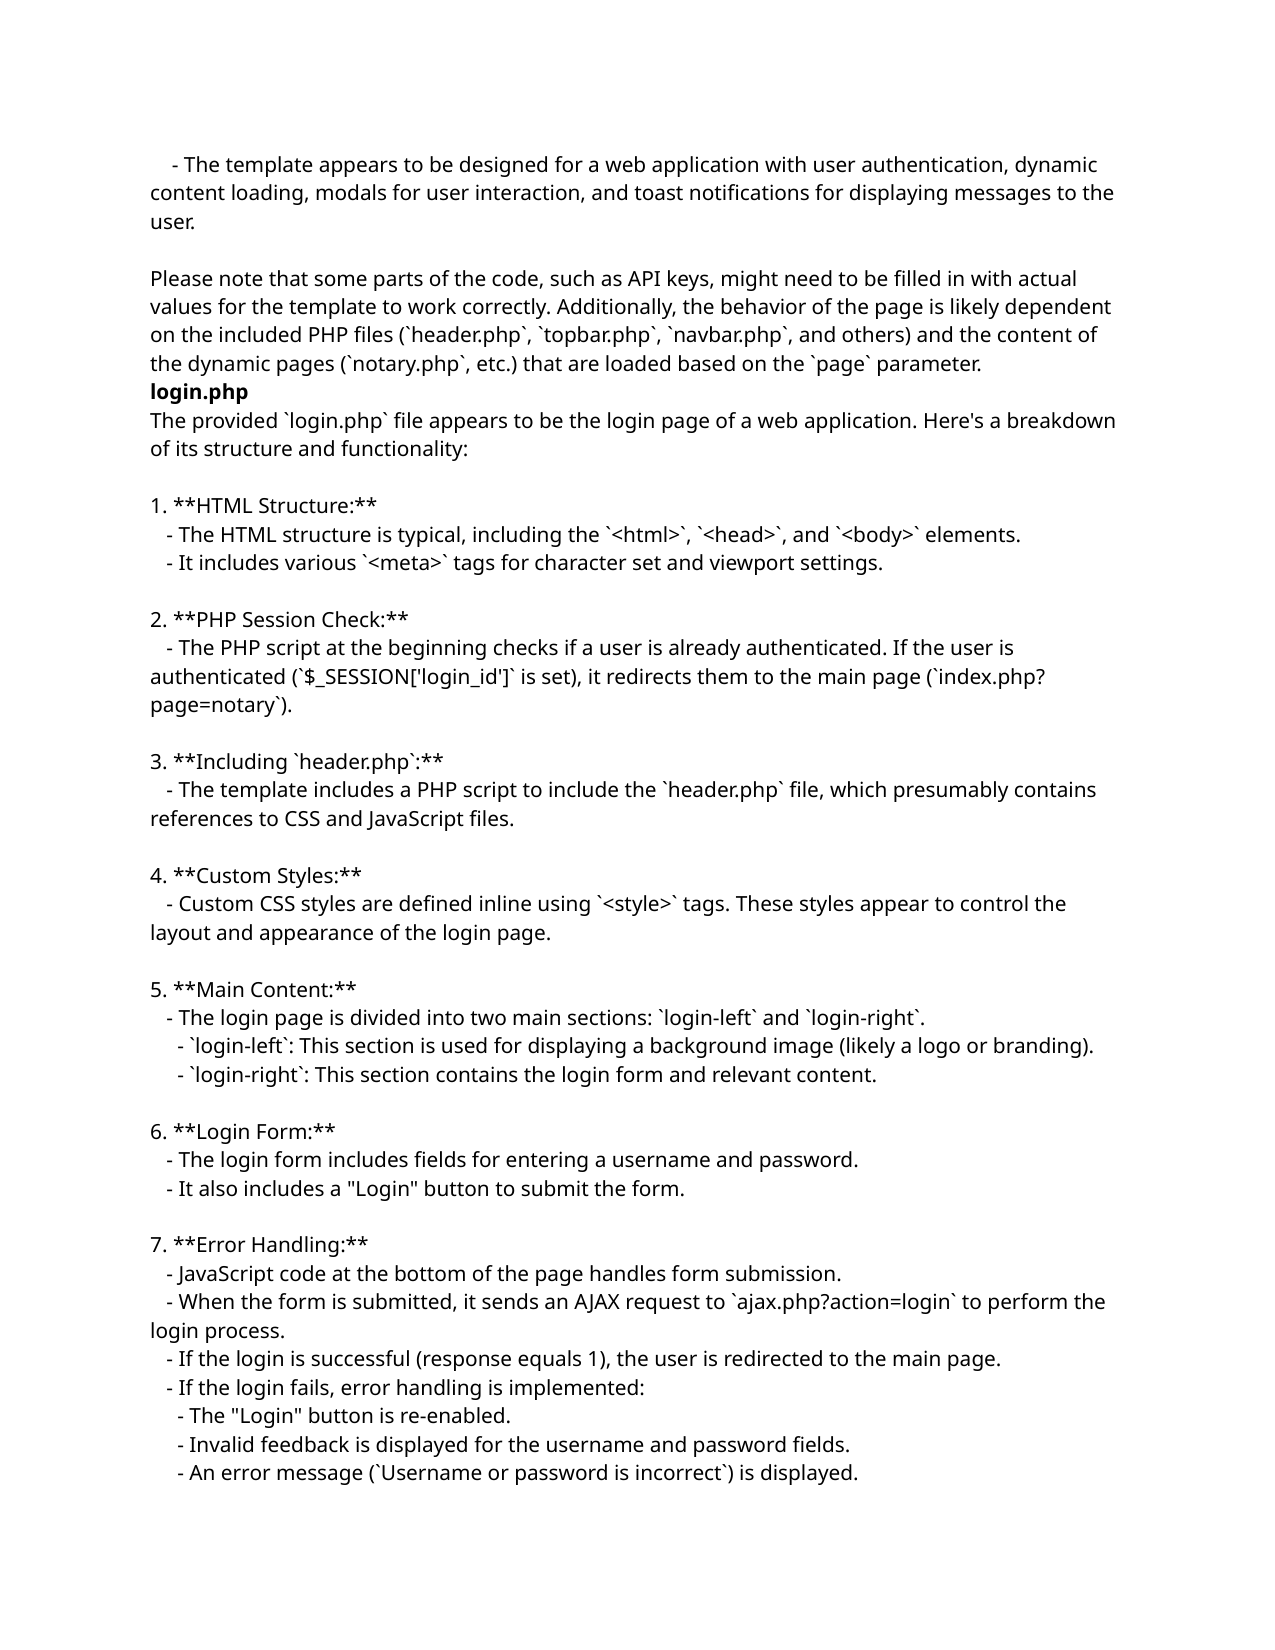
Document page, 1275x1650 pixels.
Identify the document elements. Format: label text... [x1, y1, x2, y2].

text - If the login fails, error handling is implemented: [150, 1373, 1125, 1401]
text - The login form includes fields for entering a username and password. [150, 1145, 1125, 1174]
text - `login-right`: This section contains the login form and relevant content. [150, 1060, 1125, 1088]
text The provided `login.php` file appears to be the login page of a web application. Here's a breakdown of its structure and functionality: [150, 406, 1125, 463]
text - `login-left`: This section is used for displaying a background image (likely a logo or branding). [150, 1032, 1125, 1060]
text 5. **Main Content:** [150, 975, 1125, 1003]
text - It includes various `<meta>` tags for character set and viewport settings. [150, 548, 1125, 577]
text - The login page is divided into two main sections: `login-left` and `login-right`. [150, 1003, 1125, 1032]
text - It also includes a "Login" button to submit the form. [150, 1174, 1125, 1202]
text - Custom CSS styles are defined inline using `<style>` tags. These styles appear to control the layout and appearance of the login page. [150, 889, 1125, 946]
text - Invalid feedback is displayed for the username and password fields. [150, 1430, 1125, 1458]
text - The PHP script at the beginning checks if a user is already authenticated. If the user is authenticated (`$_SESSION['login_id']` is set), it redirects them to the main page (`index.php?page=notary`). [150, 633, 1125, 719]
text - When the form is submitted, it sends an AJAX request to `ajax.php?action=login` to perform the login process. [150, 1287, 1125, 1344]
text - The HTML structure is typical, including the `<html>`, `<head>`, and `<body>` elements. [150, 520, 1125, 548]
text - JavaScript code at the bottom of the page handles form submission. [150, 1259, 1125, 1287]
text - An error message (`Username or password is incorrect`) is displayed. [150, 1458, 1125, 1487]
text 6. **Login Form:** [150, 1117, 1125, 1145]
text 4. **Custom Styles:** [150, 861, 1125, 889]
text Please note that some parts of the code, such as API keys, might need to be filled in with actual values for the template to work correctly. Additionally, the behavior of the page is likely dependent on the included PHP files (`header.php`, `topbar.php`, `navbar.php`, and others) and the content of the dynamic pages (`notary.php`, etc.) that are loaded based on the `page` parameter. [150, 264, 1125, 377]
text 2. **PHP Session Check:** [150, 605, 1125, 633]
text 1. **HTML Structure:** [150, 491, 1125, 520]
text login.php [150, 377, 1125, 406]
text - If the login is successful (response equals 1), the user is redirected to the main page. [150, 1344, 1125, 1373]
text - The "Login" button is re-enabled. [150, 1401, 1125, 1430]
text - The template appears to be designed for a web application with user authentication, dynamic content loading, modals for user interaction, and toast notifications for displaying messages to the user. [150, 150, 1125, 235]
text - The template includes a PHP script to include the `header.php` file, which presumably contains references to CSS and JavaScript files. [150, 776, 1125, 832]
text 3. **Including `header.php`:** [150, 747, 1125, 776]
text 7. **Error Handling:** [150, 1231, 1125, 1259]
